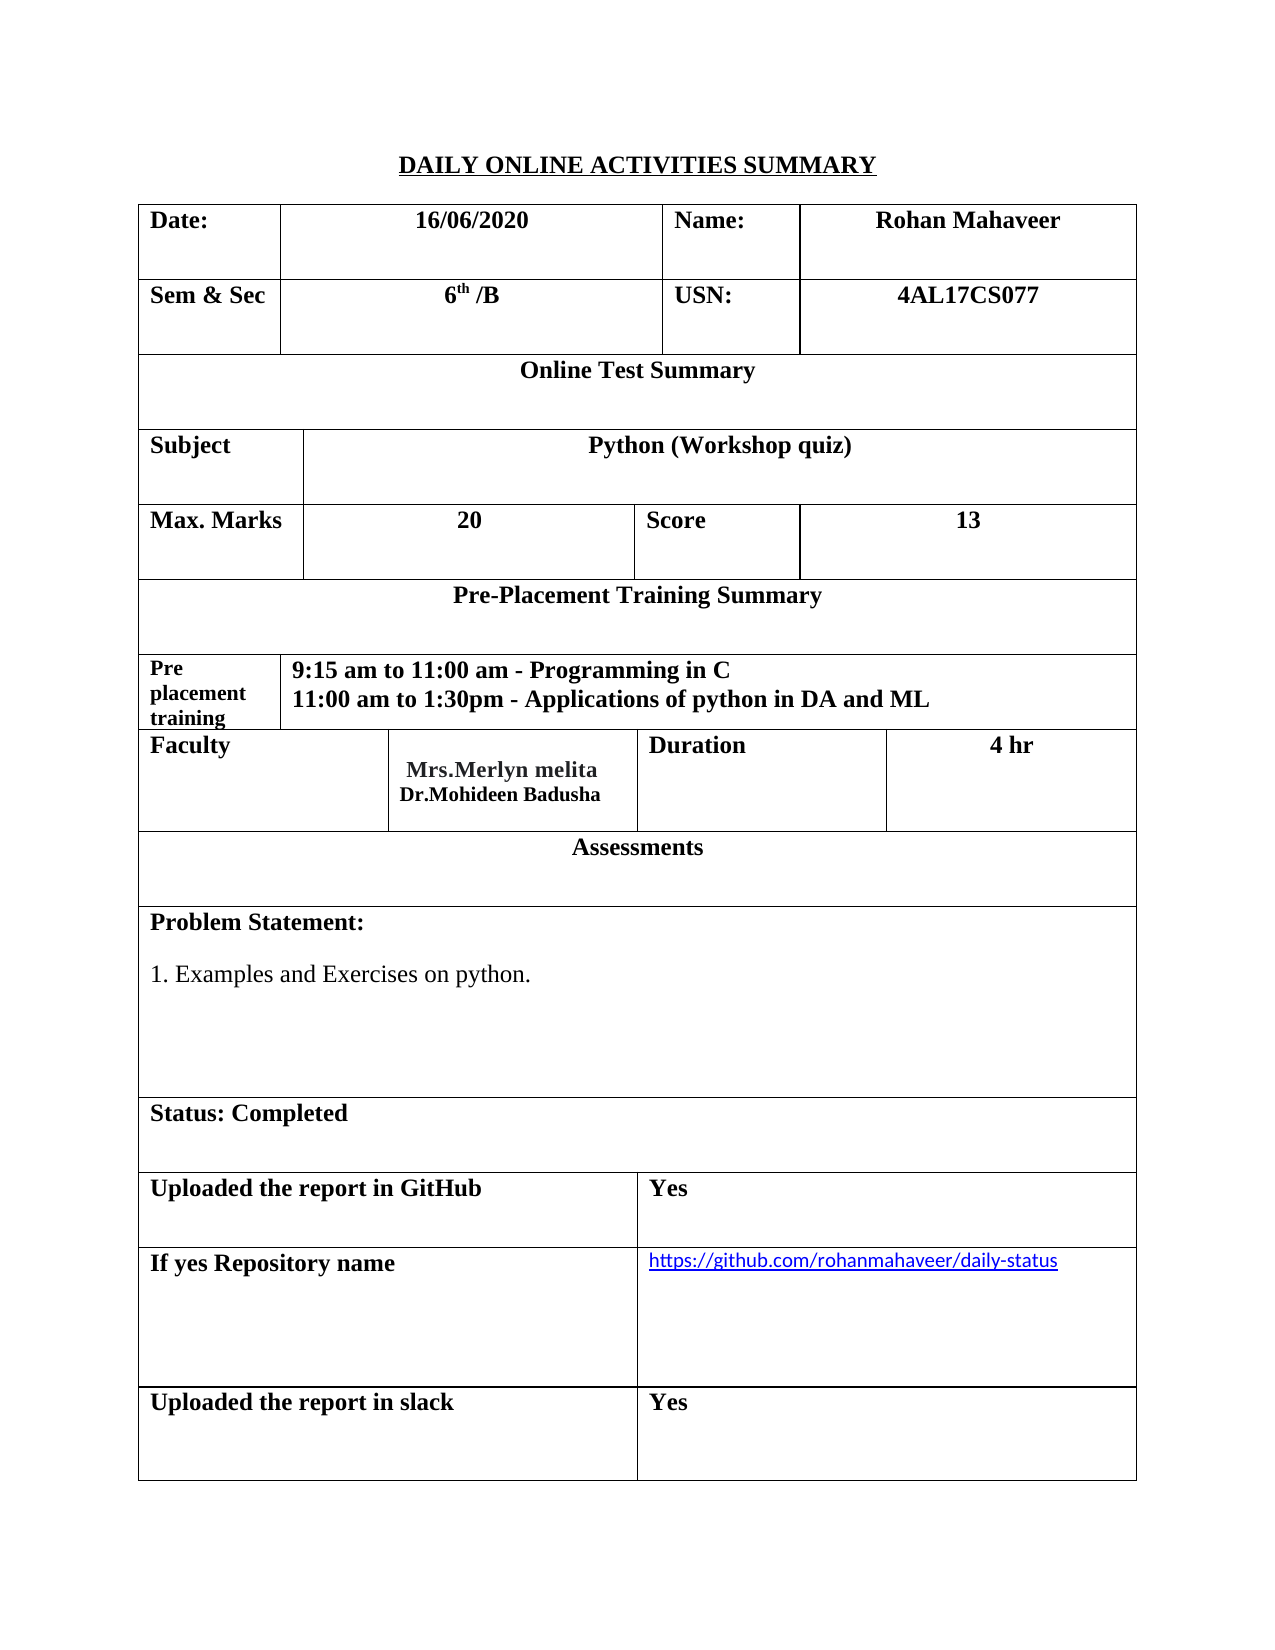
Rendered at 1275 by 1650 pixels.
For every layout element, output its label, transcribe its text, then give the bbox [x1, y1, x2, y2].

table_cell Sem & Sec [139, 280, 280, 354]
table_cell https://github.com/rohanmahaveer/daily-status [638, 1248, 1136, 1386]
table_cell Pre-Placement Training Summary [139, 580, 1136, 654]
table_cell Python (Workshop quiz) [304, 430, 1136, 504]
table_cell Mrs.Merlyn melita Dr.Mohideen Badusha [389, 730, 637, 831]
table_cell If yes Repository name [139, 1248, 637, 1386]
table_cell Uploaded the report in GitHub [139, 1173, 637, 1247]
table_cell Problem Statement: Examples and Exercises on python. [139, 907, 1136, 1097]
table_cell 6th /B [281, 280, 662, 354]
table_cell USN: [663, 280, 799, 354]
table_cell Yes [638, 1173, 1136, 1247]
table_cell Pre placement training [139, 655, 280, 729]
table_header Name: [663, 205, 799, 279]
table_cell Duration [638, 730, 886, 831]
table_cell 13 [801, 505, 1136, 579]
table_header Rohan Mahaveer [801, 205, 1136, 279]
table_cell 9:15 am to 11:00 am - Programming in C 11:00 am to 1:30pm - Applications of python in DA and ML [281, 655, 1136, 729]
table_header Date: [139, 205, 280, 279]
table_cell Score [635, 505, 799, 579]
table_header 16/06/2020 [281, 205, 662, 279]
text DAILY ONLINE ACTIVITIES SUMMARY [150, 150, 1125, 179]
table_cell Assessments [139, 832, 1136, 906]
table_cell 20 [304, 505, 634, 579]
table_cell Max. Marks [139, 505, 303, 579]
table_cell Uploaded the report in slack [139, 1388, 637, 1480]
table_cell Online Test Summary [139, 355, 1136, 429]
table_cell 4AL17CS077 [801, 280, 1136, 354]
table_cell Subject [139, 430, 303, 504]
table_cell Status: Completed [139, 1098, 1136, 1172]
table_cell Yes [638, 1388, 1136, 1480]
table_cell 4 hr [887, 730, 1136, 831]
table_cell Faculty [139, 730, 388, 831]
